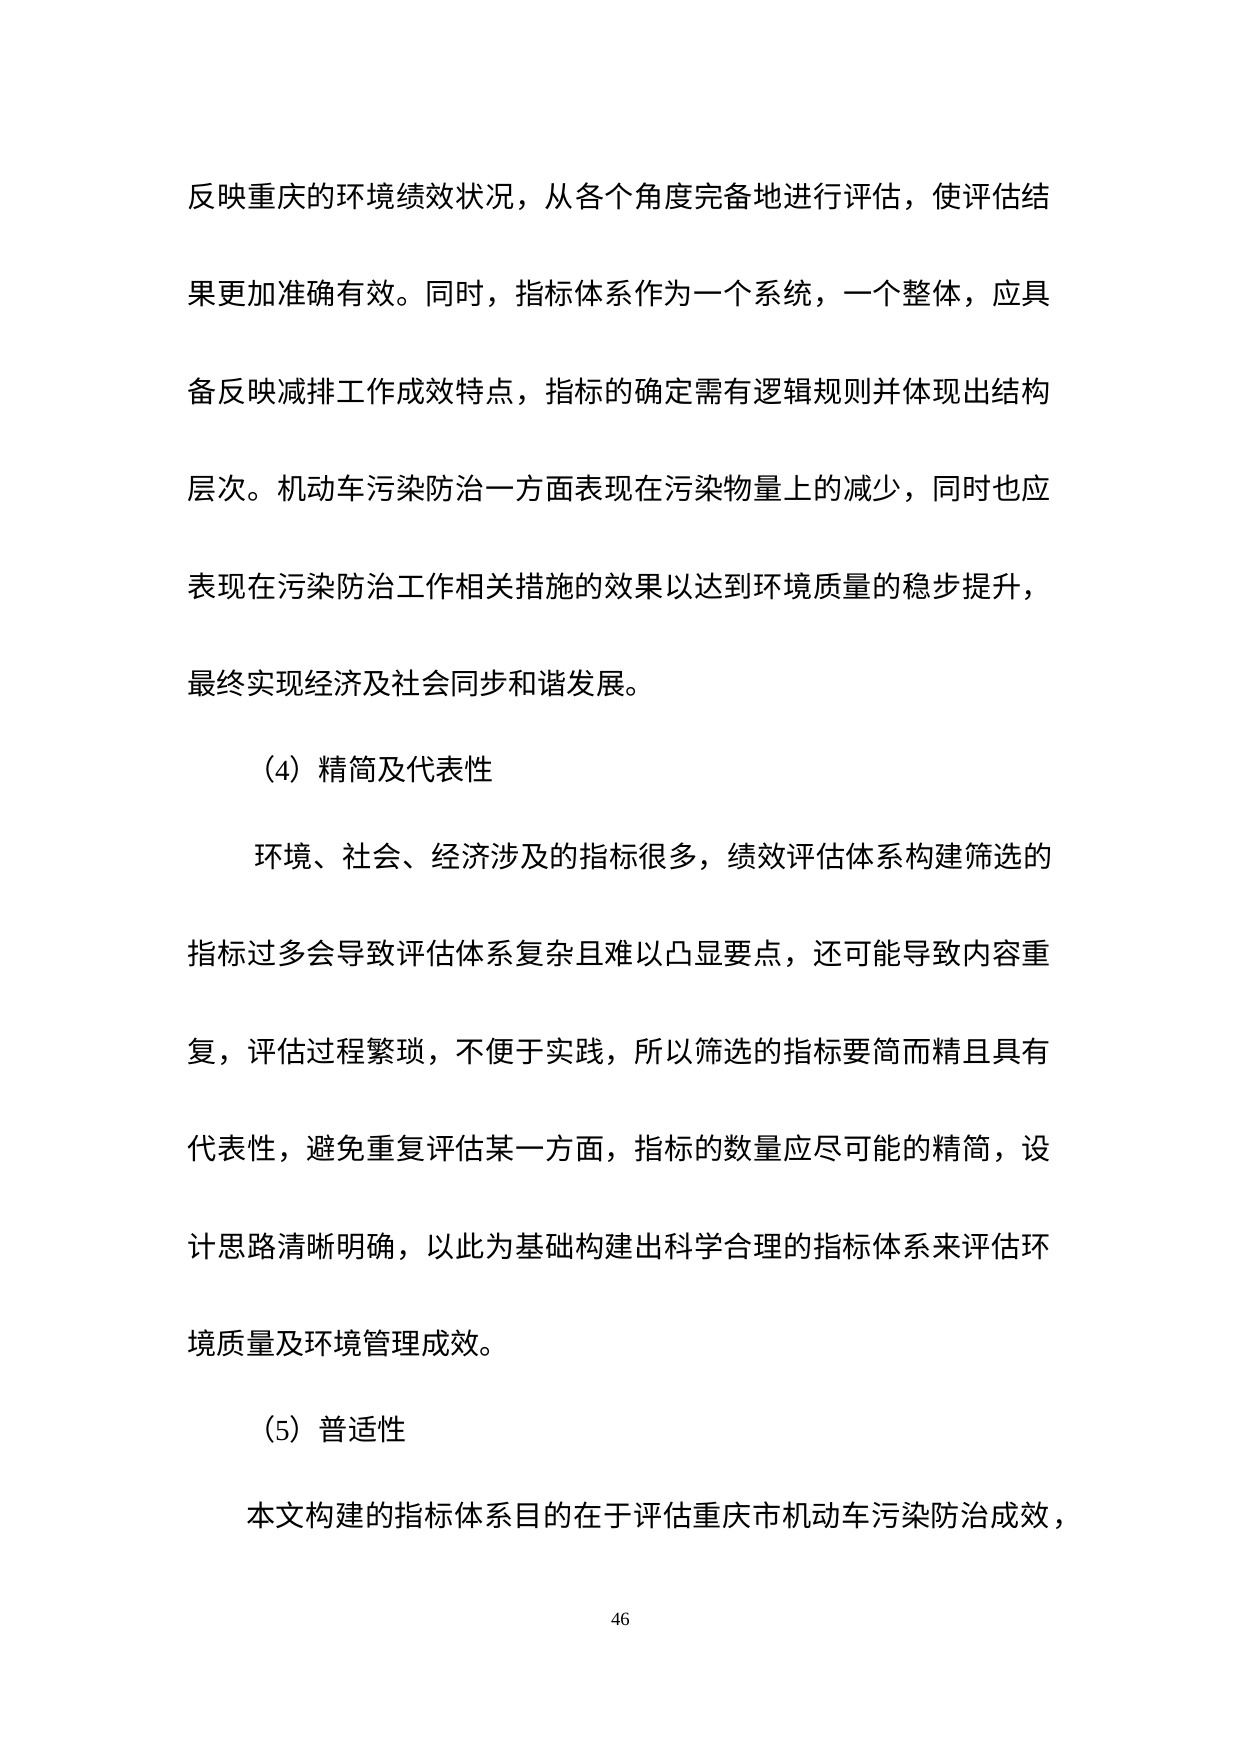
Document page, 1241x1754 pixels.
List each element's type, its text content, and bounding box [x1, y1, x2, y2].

text （4）精简及代表性 [187, 736, 1053, 801]
text （5）普适性 [187, 1395, 1053, 1460]
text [187, 162, 1053, 714]
text 环境、社会、经济涉及的指标很多，绩效评估体系构建筛选的指标过多会导致评估体系复杂且难以凸显要点，还可能导致内容重复，评估过程繁琐，不便于实践，所以筛选的指标要简而精且具有代表性，避免重复评估某一方面，指标的数量应尽可能的精简，设计思路清晰明确，以此为基础构建出科学合理的指标体系来评估环境质量及环境管理成效。 [187, 822, 1053, 1374]
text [187, 1482, 1053, 1547]
